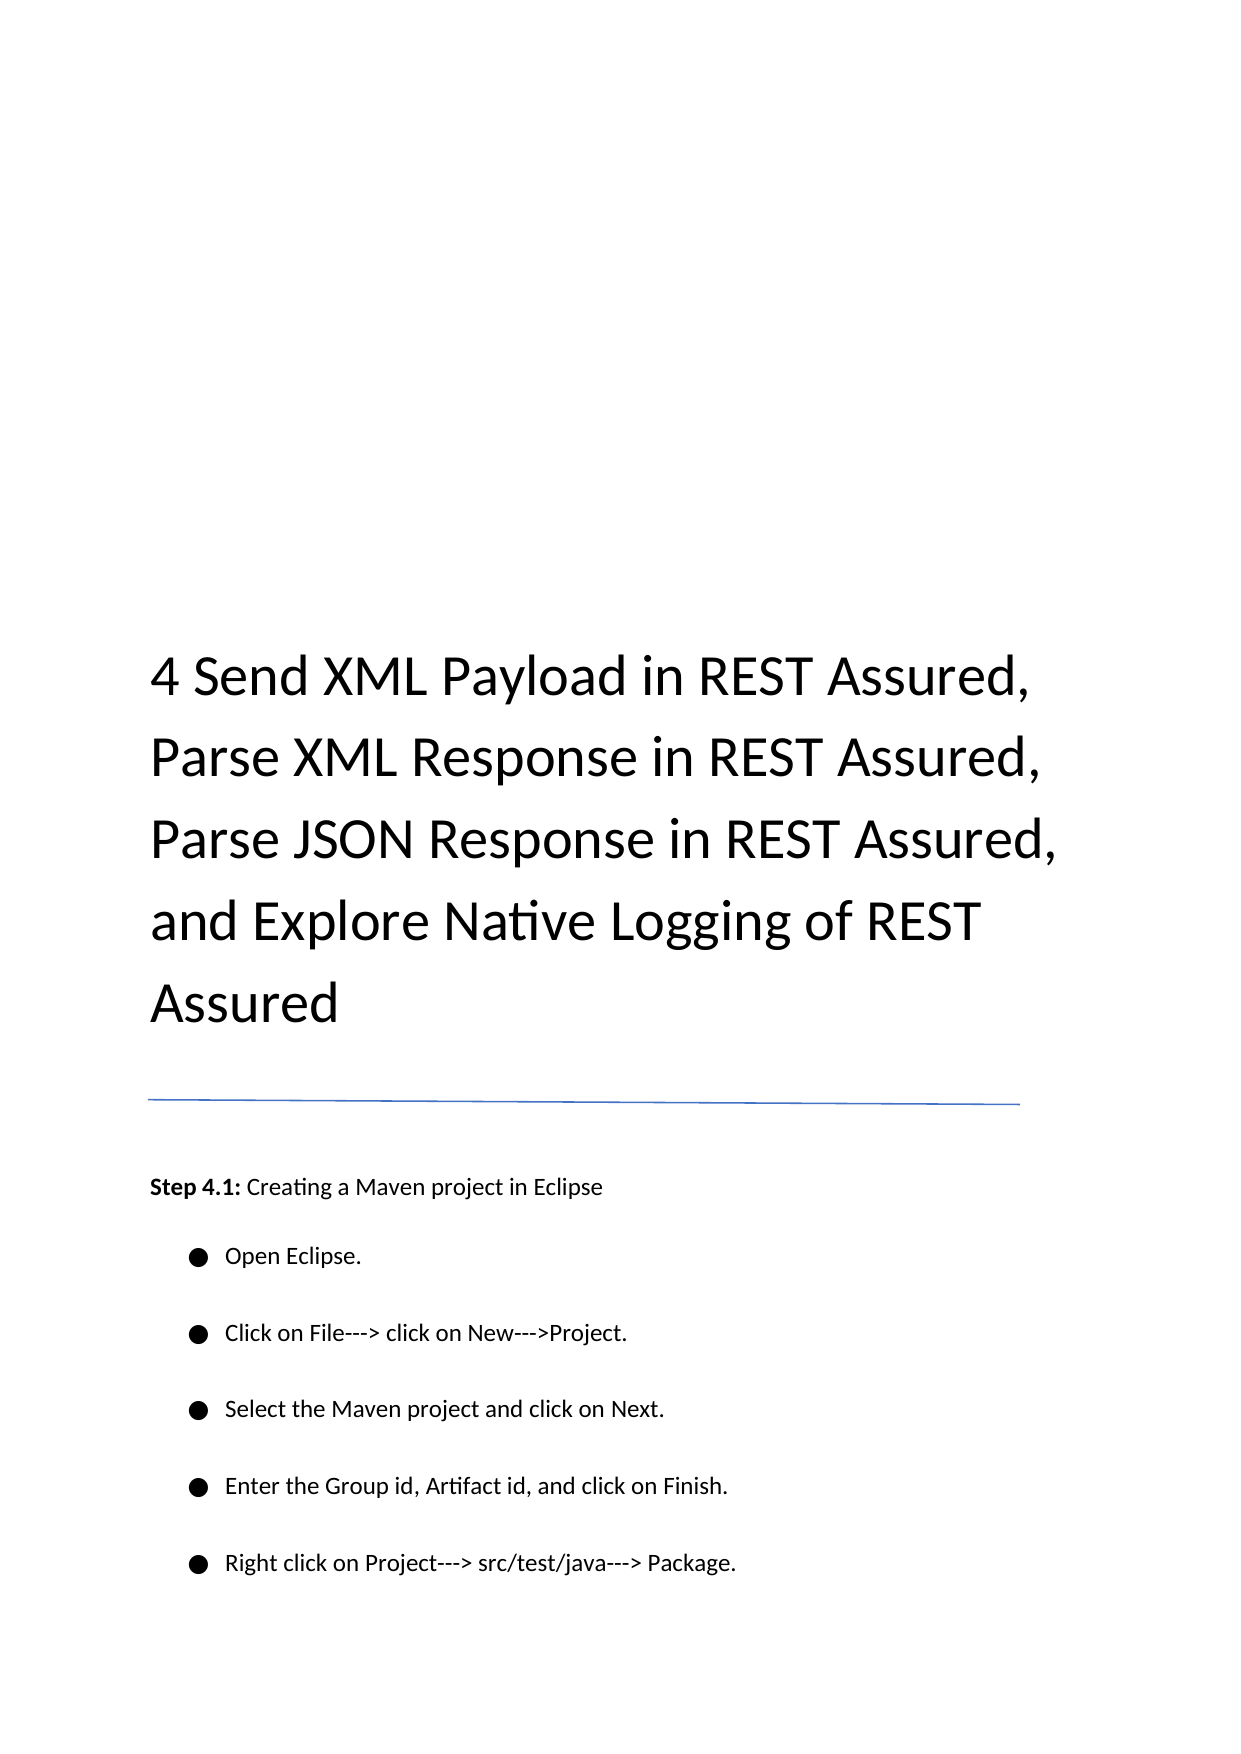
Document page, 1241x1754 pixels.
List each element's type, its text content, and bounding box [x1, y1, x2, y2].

list Select the Maven project and click on Next. [187, 1381, 1090, 1432]
list Right click on Project---> src/test/java---> Package. [187, 1534, 1090, 1586]
list Open Eclipse. [187, 1227, 1090, 1278]
text Step 4.1: Creating a Maven project in Eclipse [150, 1171, 1090, 1202]
list Enter the Group id, Artifact id, and click on Finish. [187, 1458, 1090, 1509]
list Click on File---> click on New--->Project. [187, 1304, 1090, 1355]
text 4 Send XML Payload in REST Assured, Parse XML Response in REST Assured, Parse JSON Response in REST Assured, and Explore Native Logging of REST Assured [150, 638, 1090, 1037]
